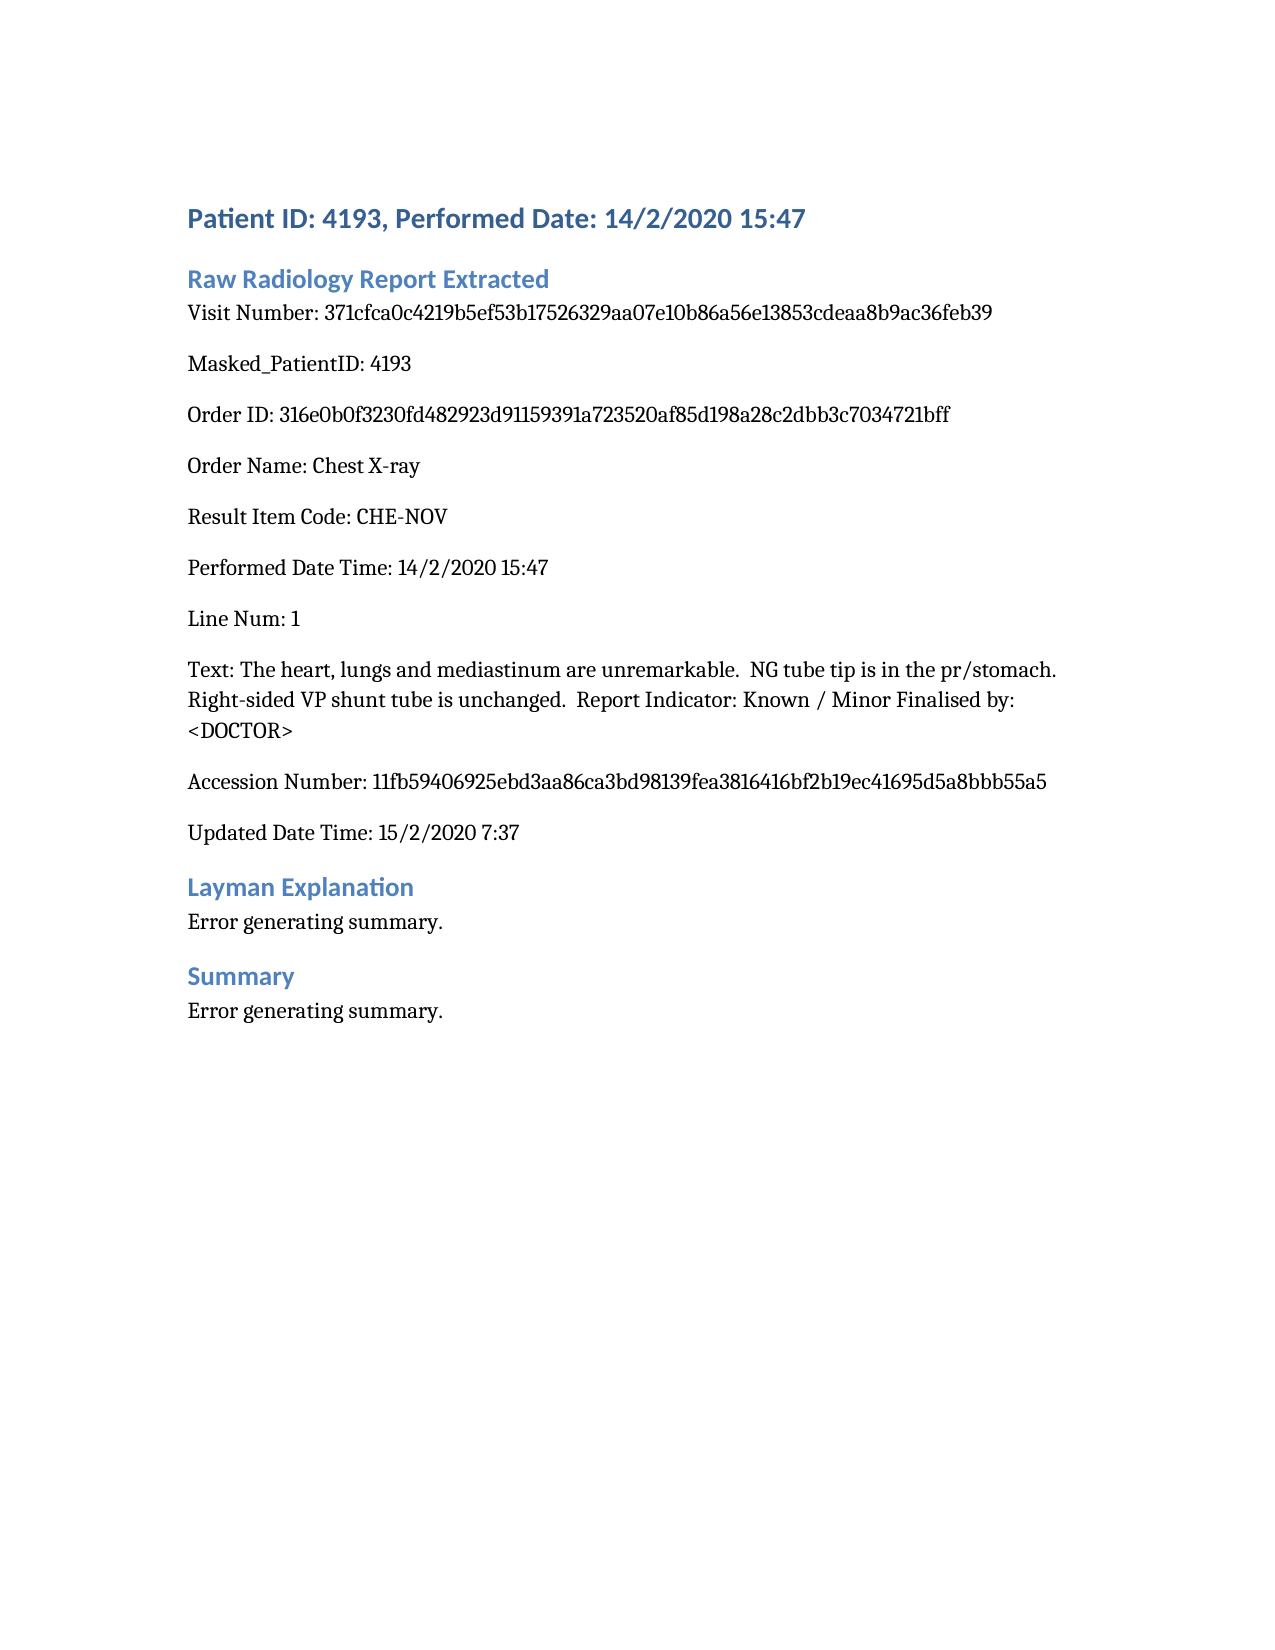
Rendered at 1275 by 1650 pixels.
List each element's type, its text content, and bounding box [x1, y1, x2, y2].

text Result Item Code: CHE-NOV [187, 504, 1087, 530]
subtitle Raw Radiology Report Extracted [187, 262, 1087, 295]
text Order Name: Chest X-ray [187, 453, 1087, 479]
text Visit Number: 371cfca0c4219b5ef53b17526329aa07e10b86a56e13853cdeaa8b9ac36feb39 [187, 300, 1087, 326]
text Order ID: 316e0b0f3230fd482923d91159391a723520af85d198a28c2dbb3c7034721bff [187, 402, 1087, 428]
text Error generating summary. [187, 908, 1087, 935]
text Error generating summary. [187, 997, 1087, 1024]
text Updated Date Time: 15/2/2020 7:37 [187, 819, 1087, 846]
subtitle Summary [187, 959, 1087, 992]
text Performed Date Time: 14/2/2020 15:47 [187, 555, 1087, 581]
text Accession Number: 11fb59406925ebd3aa86ca3bd98139fea3816416bf2b19ec41695d5a8bbb55a5 [187, 768, 1087, 795]
text Text: The heart, lungs and mediastinum are unremarkable. NG tube tip is in the pr/stomach. Right-sided VP shunt tube is unchanged. Report Indicator: Known / Minor Finalised by: <DOCTOR> [187, 657, 1087, 744]
subtitle Layman Explanation [187, 871, 1087, 903]
text Line Num: 1 [187, 606, 1087, 632]
text Masked_PatientID: 4193 [187, 351, 1087, 377]
subtitle Patient ID: 4193, Performed Date: 14/2/2020 15:47 [187, 200, 1087, 236]
